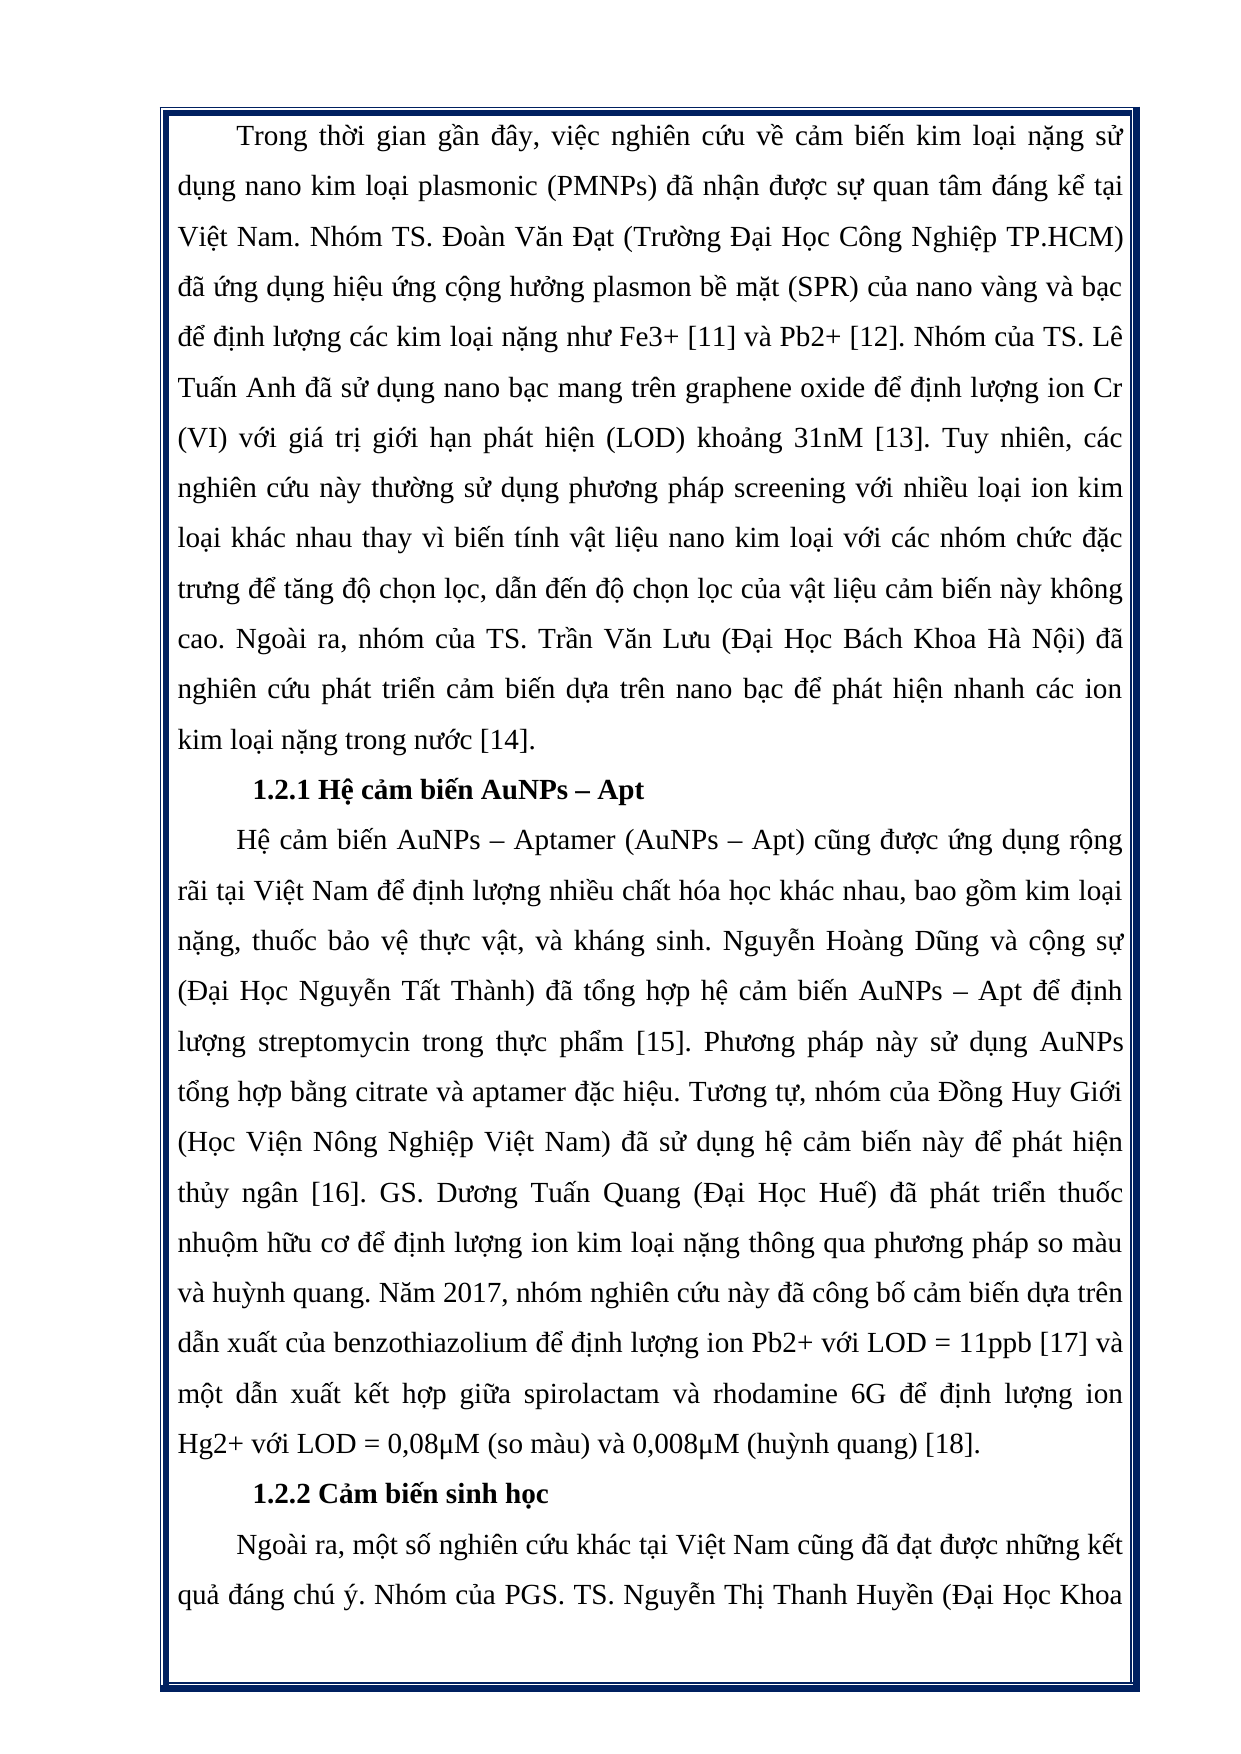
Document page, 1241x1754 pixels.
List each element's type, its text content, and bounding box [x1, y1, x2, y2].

text Hệ cảm biến AuNPs – Aptamer (AuNPs – Apt) cũng được ứng dụng rộng rãi tại Việt Nam để định lượng nhiều chất hóa học khác nhau, bao gồm kim loại nặng, thuốc bảo vệ thực vật, và kháng sinh. Nguyễn Hoàng Dũng và cộng sự (Đại Học Nguyễn Tất Thành) đã tổng hợp hệ cảm biến AuNPs – Apt để định lượng streptomycin trong thực phẩm [15]. Phương pháp này sử dụng AuNPs tổng hợp bằng citrate và aptamer đặc hiệu. Tương tự, nhóm của Đồng Huy Giới (Học Viện Nông Nghiệp Việt Nam) đã sử dụng hệ cảm biến này để phát hiện thủy ngân [16]. GS. Dương Tuấn Quang (Đại Học Huế) đã phát triển thuốc nhuộm hữu cơ để định lượng ion kim loại nặng thông qua phương pháp so màu và huỳnh quang. Năm 2017, nhóm nghiên cứu này đã công bố cảm biến dựa trên dẫn xuất của benzothiazolium để định lượng ion Pb2+ với LOD = 11ppb [17] và một dẫn xuất kết hợp giữa spirolactam và rhodamine 6G để định lượng ion Hg2+ với LOD = 0,08μM (so màu) và 0,008μM (huỳnh quang) [18]. [177, 822, 1124, 1460]
text 1.2.2 Cảm biến sinh học [177, 1477, 1124, 1510]
text 1.2.1 Hệ cảm biến AuNPs – Apt [177, 772, 1124, 806]
text Trong thời gian gần đây, việc nghiên cứu về cảm biến kim loại nặng sử dụng nano kim loại plasmonic (PMNPs) đã nhận được sự quan tâm đáng kể tại Việt Nam. Nhóm TS. Đoàn Văn Đạt (Trường Đại Học Công Nghiệp TP.HCM) đã ứng dụng hiệu ứng cộng hưởng plasmon bề mặt (SPR) của nano vàng và bạc để định lượng các kim loại nặng như Fe3+ [11] và Pb2+ [12]. Nhóm của TS. Lê Tuấn Anh đã sử dụng nano bạc mang trên graphene oxide để định lượng ion Cr (VI) với giá trị giới hạn phát hiện (LOD) khoảng 31nM [13]. Tuy nhiên, các nghiên cứu này thường sử dụng phương pháp screening với nhiều loại ion kim loại khác nhau thay vì biến tính vật liệu nano kim loại với các nhóm chức đặc trưng để tăng độ chọn lọc, dẫn đến độ chọn lọc của vật liệu cảm biến này không cao. Ngoài ra, nhóm của TS. Trần Văn Lưu (Đại Học Bách Khoa Hà Nội) đã nghiên cứu phát triển cảm biến dựa trên nano bạc để phát hiện nhanh các ion kim loại nặng trong nước [14]. [177, 118, 1124, 755]
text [177, 1527, 1124, 1611]
